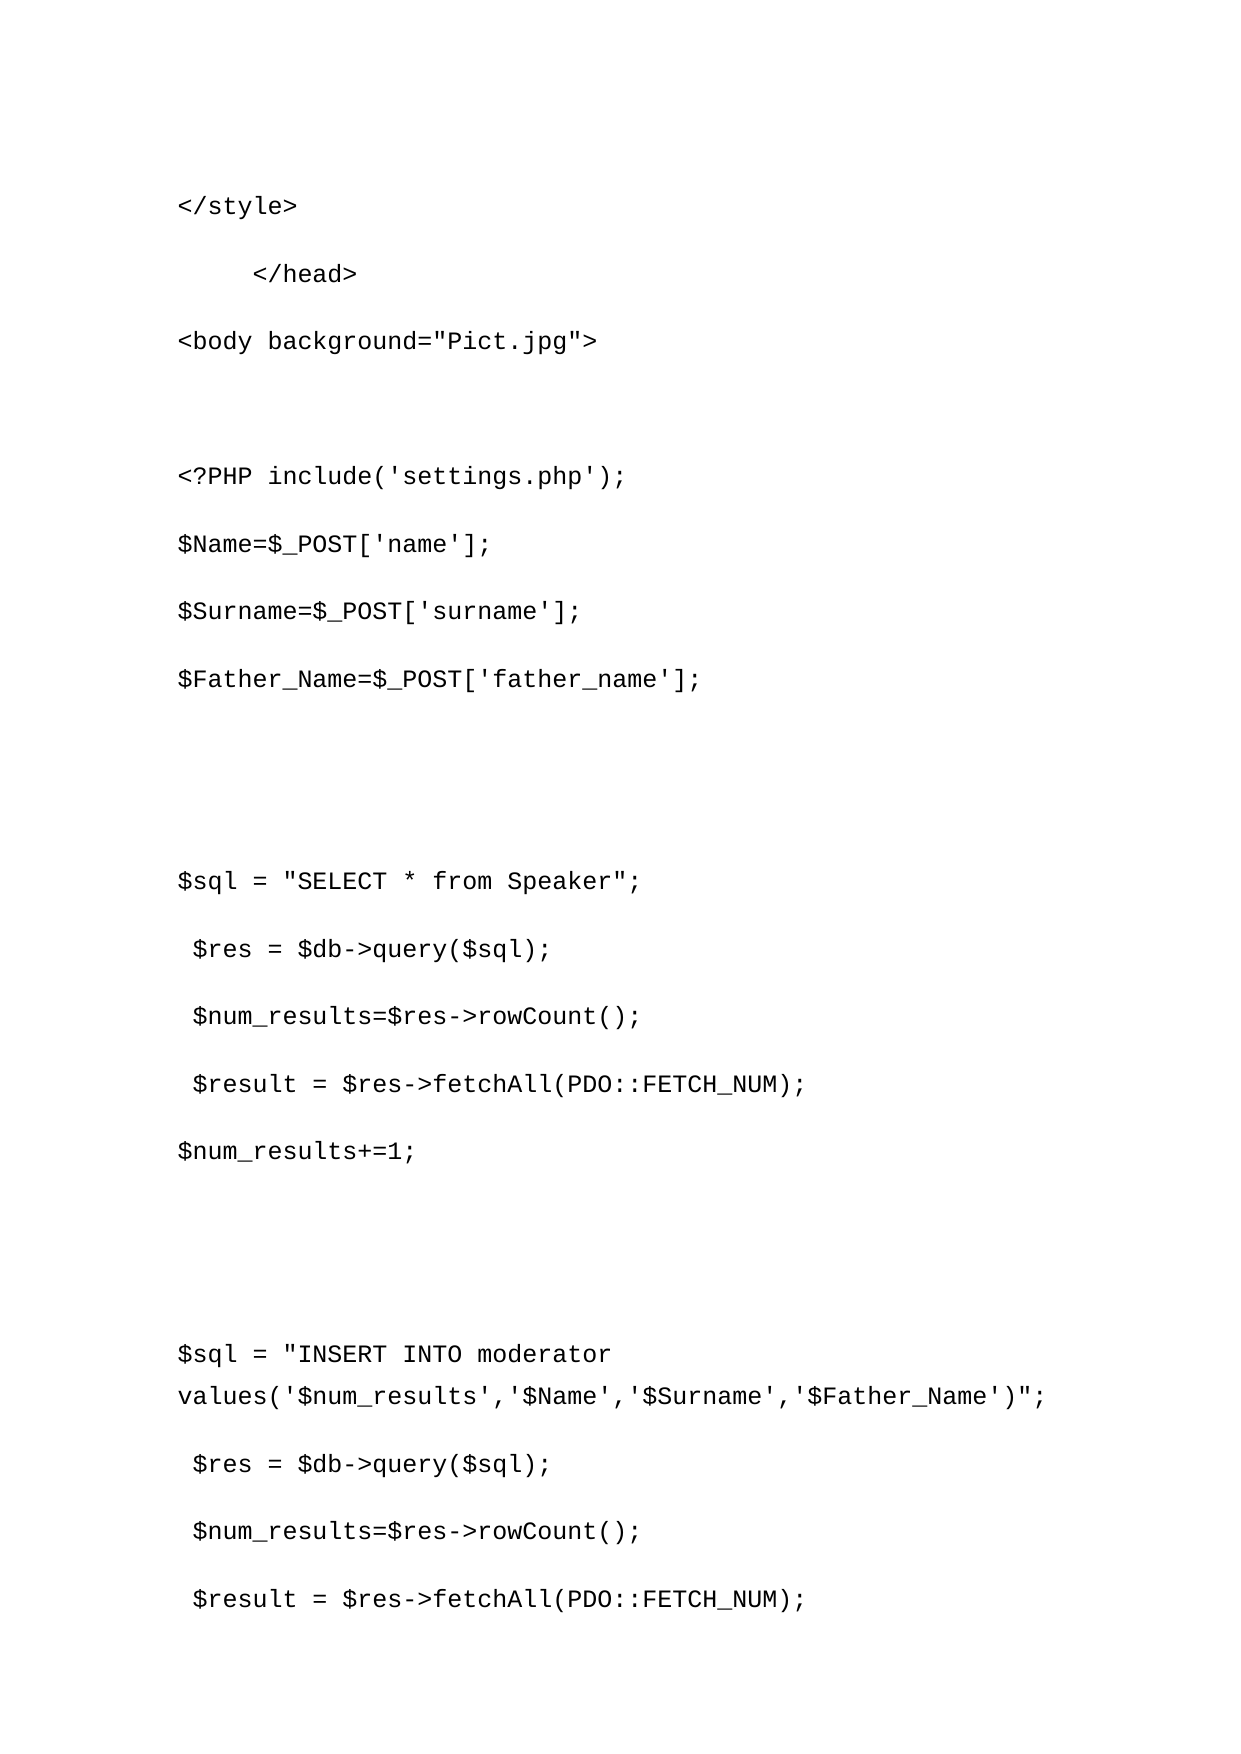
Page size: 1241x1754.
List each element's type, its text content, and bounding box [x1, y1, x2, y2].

text $res = $db->query($sql); [177, 1451, 1152, 1480]
text $result = $res->fetchAll(PDO::FETCH_NUM); [177, 1071, 1152, 1100]
text <body background="Pict.jpg"> [177, 329, 1152, 357]
text $Name=$_POST['name']; [177, 531, 1152, 560]
text $sql = "INSERT INTO moderator values('$num_results','$Name','$Surname','$Father_Name')"; [177, 1341, 1152, 1412]
text </style> [177, 194, 1152, 222]
text $num_results=$res->rowCount(); [177, 1004, 1152, 1032]
text </head> [177, 261, 1152, 290]
text <?PHP include('settings.php'); [177, 464, 1152, 492]
text $result = $res->fetchAll(PDO::FETCH_NUM); [177, 1586, 1152, 1615]
text $num_results=$res->rowCount(); [177, 1519, 1152, 1547]
text $sql = "SELECT * from Speaker"; [177, 869, 1152, 897]
text $num_results+=1; [177, 1139, 1152, 1167]
text $res = $db->query($sql); [177, 936, 1152, 965]
text $Surname=$_POST['surname']; [177, 599, 1152, 627]
text $Father_Name=$_POST['father_name']; [177, 666, 1152, 695]
